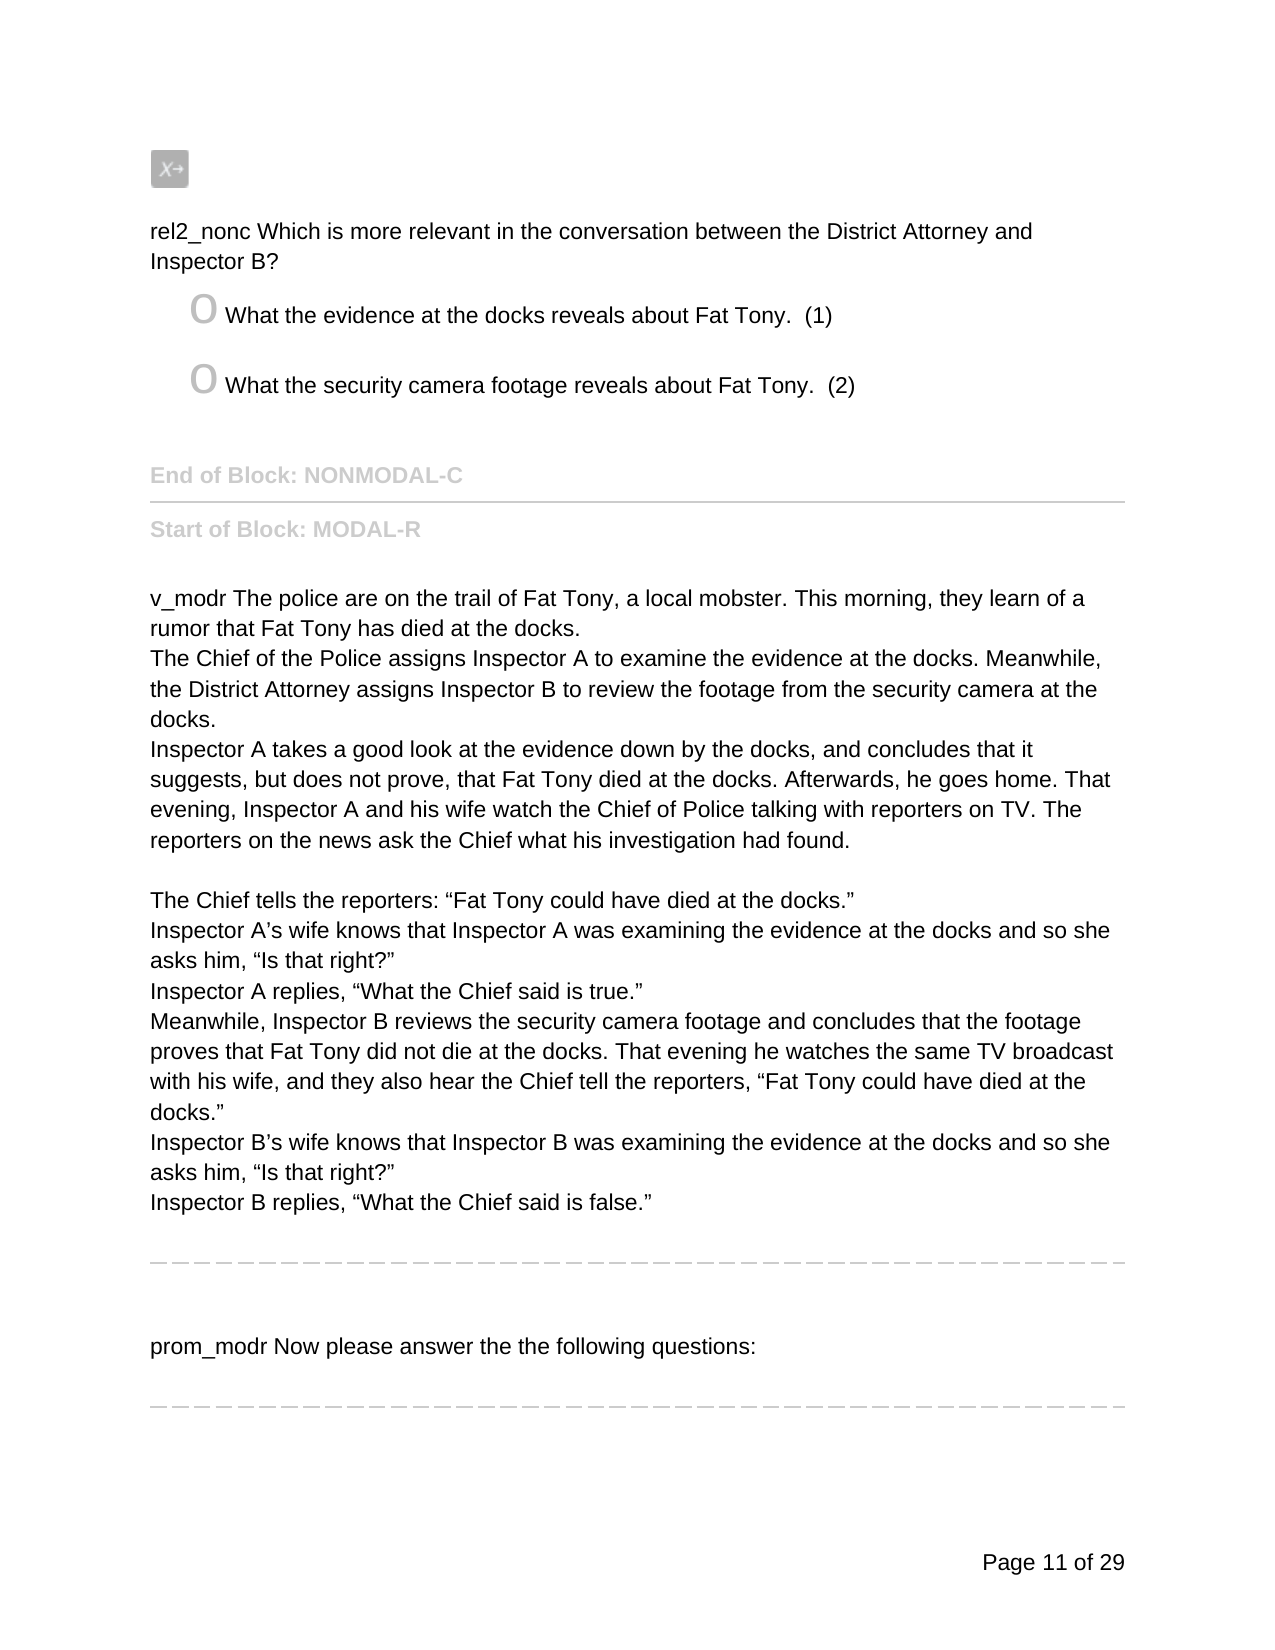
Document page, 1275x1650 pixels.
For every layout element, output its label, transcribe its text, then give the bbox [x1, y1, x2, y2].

text v_modr The police are on the trail of Fat Tony, a local mobster. This morning, they learn of a rumor that Fat Tony has died at the docks. The Chief of the Police assigns Inspector A to examine the evidence at the docks. Meanwhile, the District Attorney assigns Inspector B to review the footage from the security camera at the docks. Inspector A takes a good look at the evidence down by the docks, and concludes that it suggests, but does not prove, that Fat Tony died at the docks. Afterwards, he goes home. That evening, Inspector A and his wife watch the Chief of Police talking with reporters on TV. The reporters on the news ask the Chief what his investigation had found. The Chief tells the reporters: “Fat Tony could have died at the docks.” Inspector A’s wife knows that Inspector A was examining the evidence at the docks and so she asks him, “Is that right?” Inspector A replies, “What the Chief said is true.” Meanwhile, Inspector B reviews the security camera footage and concludes that the footage proves that Fat Tony did not die at the docks. That evening he watches the same TV broadcast with his wife, and they also hear the Chief tell the reporters, “Fat Tony could have died at the docks.” Inspector B’s wife knows that Inspector B was examining the evidence at the docks and so she asks him, “Is that right?” Inspector B replies, “What the Chief said is false.” [150, 585, 1125, 1216]
text rel2_nonc Which is more relevant in the conversation between the District Attorney and Inspector B? [150, 218, 1125, 274]
picture [151, 150, 189, 188]
text prom_modr Now please answer the the following questions: [150, 1333, 1125, 1359]
text Start of Block: MODAL-R [150, 516, 1125, 542]
list What the security camera footage reveals about Fat Tony. (2) [187, 349, 1125, 410]
text End of Block: NONMODAL-C [150, 462, 1125, 488]
list What the evidence at the docks reveals about Fat Tony. (1) [187, 278, 1125, 339]
